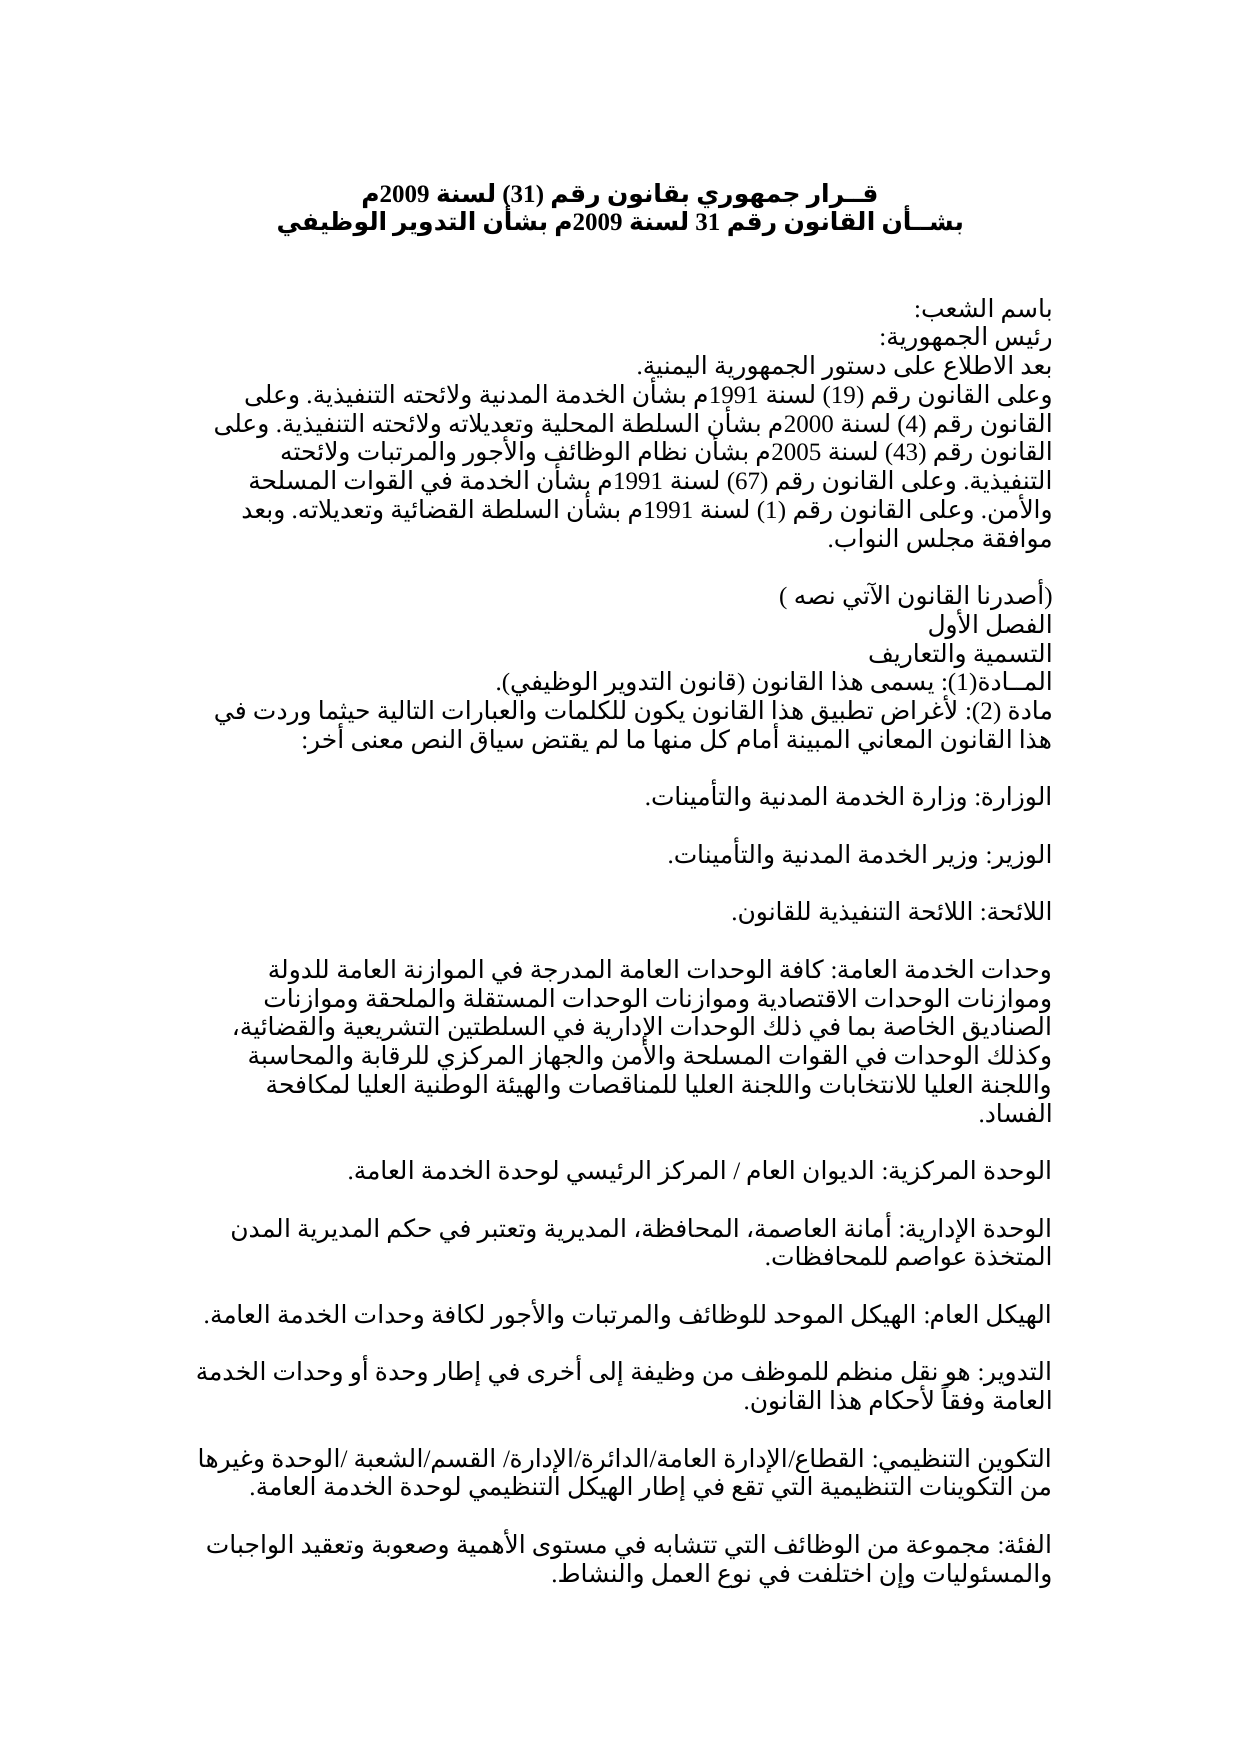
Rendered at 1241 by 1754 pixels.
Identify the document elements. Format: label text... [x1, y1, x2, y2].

text باسم الشعب: رئيس الجمهورية: بعد الاطلاع على دستور الجمهورية اليمنية. وعلى القانون رقم (19) لسنة 1991م بشأن الخدمة المدنية ولائحته التنفيذية. وعلى القانون رقم (4) لسنة 2000م بشأن السلطة المحلية وتعديلاته ولائحته التنفيذية. وعلى القانون رقم (43) لسنة 2005م بشأن نظام الوظائف والأجور والمرتبات ولائحته التنفيذية. وعلى القانون رقم (67) لسنة 1991م بشأن الخدمة في القوات المسلحة والأمن. وعلى القانون رقم (1) لسنة 1991م بشأن السلطة القضائية وتعديلاته. وبعد موافقة مجلس النواب. (أصدرنا القانون الآتي نصه ) الفصل الأول التسمية والتعاريف [187, 294, 1053, 667]
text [187, 667, 1053, 1587]
text قــرار جمهوري بقانون رقم (31) لسنة 2009م بشــأن القانون رقم 31 لسنة 2009م بشأن التدوير الوظيفي [187, 179, 1053, 236]
